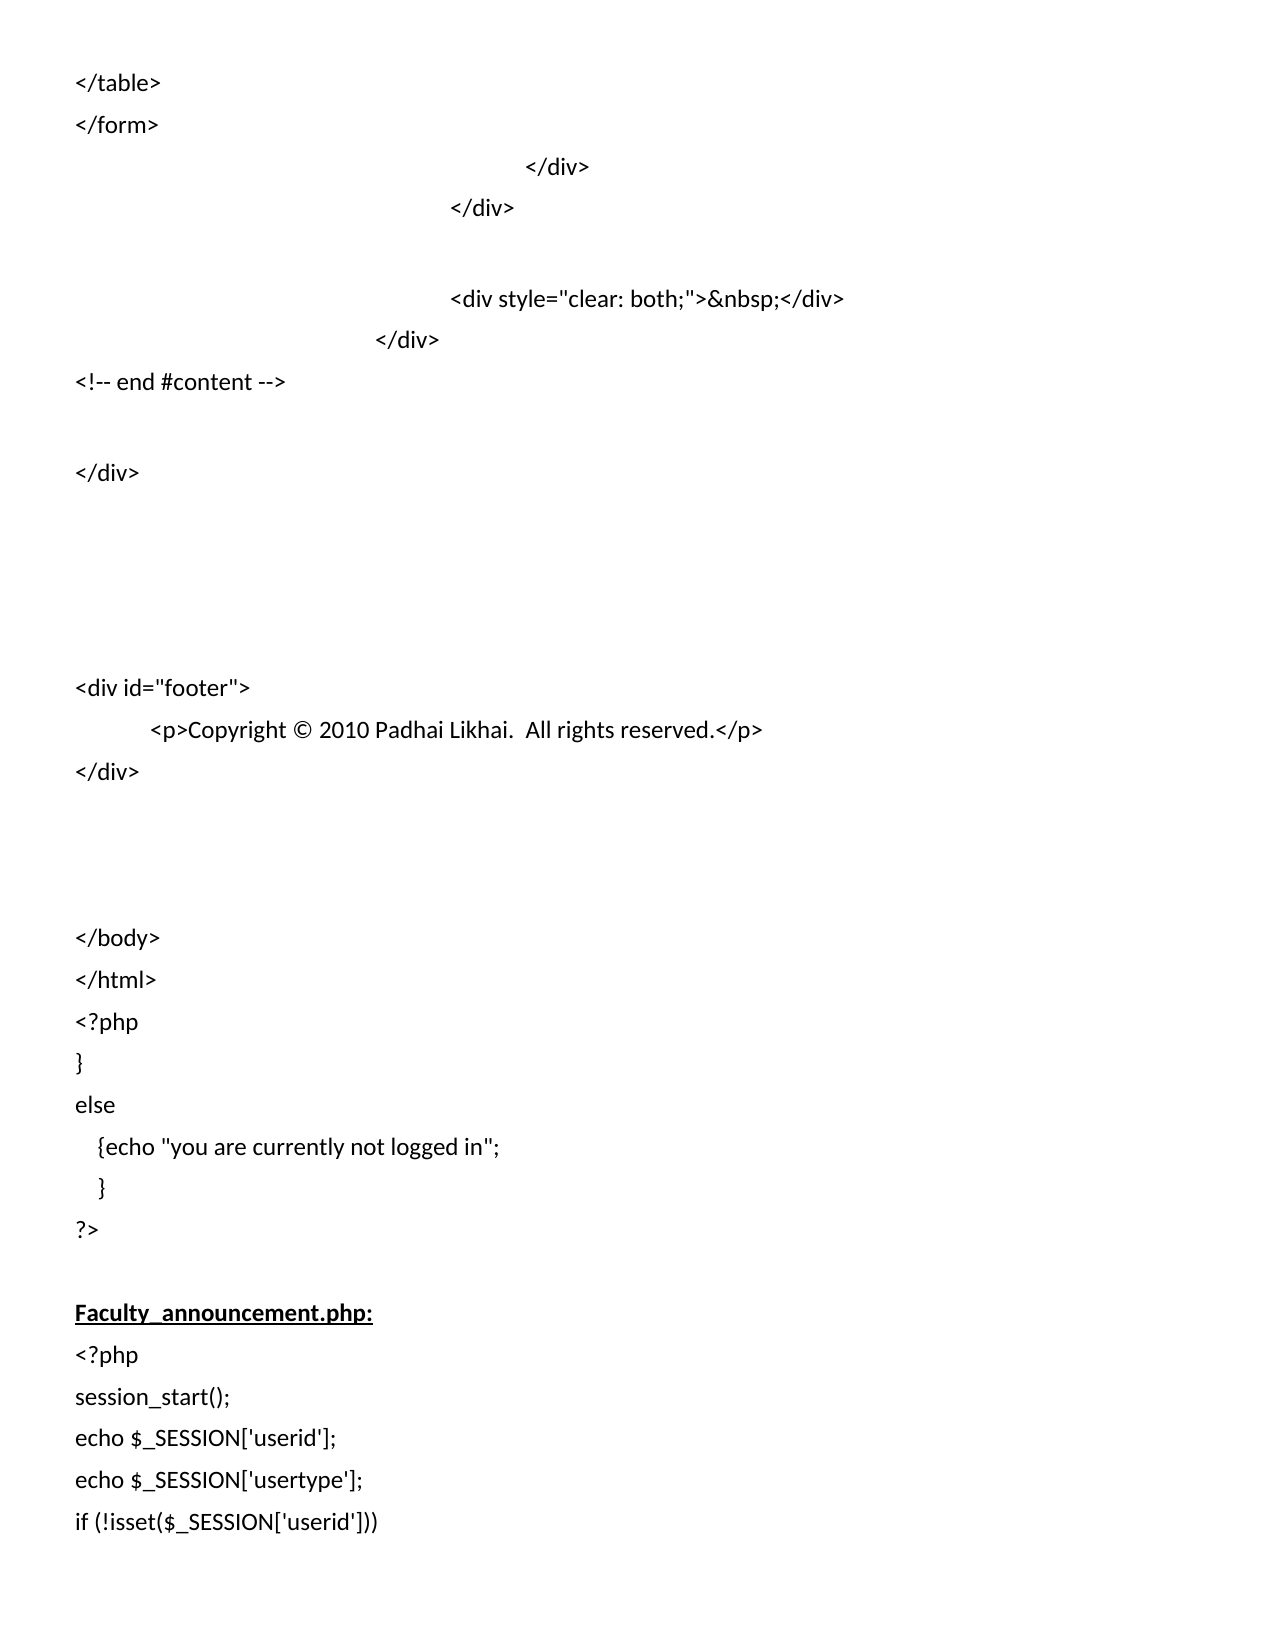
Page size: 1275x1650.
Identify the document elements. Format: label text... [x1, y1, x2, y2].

text <div style="clear: both;">&nbsp;</div> [75, 291, 521, 311]
text } [75, 1180, 1200, 1201]
text </body> [75, 930, 1200, 951]
text if (!isset($_SESSION['userid'])) [75, 1513, 1200, 1534]
text </html> [75, 972, 1200, 992]
text echo $_SESSION['userid']; [75, 1430, 1200, 1451]
text } [75, 1055, 1200, 1076]
text </div> [75, 464, 1200, 485]
text <div id="footer"> [75, 680, 1200, 701]
text ?> [75, 1222, 1200, 1242]
text {echo "you are currently not logged in"; [75, 1138, 1200, 1159]
text <?php [75, 1347, 1200, 1367]
text </form> [75, 117, 1200, 137]
text echo $_SESSION['usertype']; [75, 1472, 1200, 1492]
text </div> [75, 158, 1200, 179]
text <div style="clear: both;">&nbsp;</div> [512, 291, 1200, 311]
text session_start(); [75, 1388, 1200, 1409]
text Faculty_announcement.php: [75, 1305, 1200, 1326]
text <?php [75, 1013, 1200, 1034]
text </div> [75, 200, 1200, 221]
text <!-- end #content --> [75, 374, 1200, 395]
text </table> [75, 75, 1200, 96]
text </div> [75, 332, 1200, 353]
text <p>Copyright © 2010 Padhai Likhai. All rights reserved.</p> [75, 722, 1200, 742]
text </div> [75, 763, 1200, 784]
text else [75, 1097, 1200, 1117]
